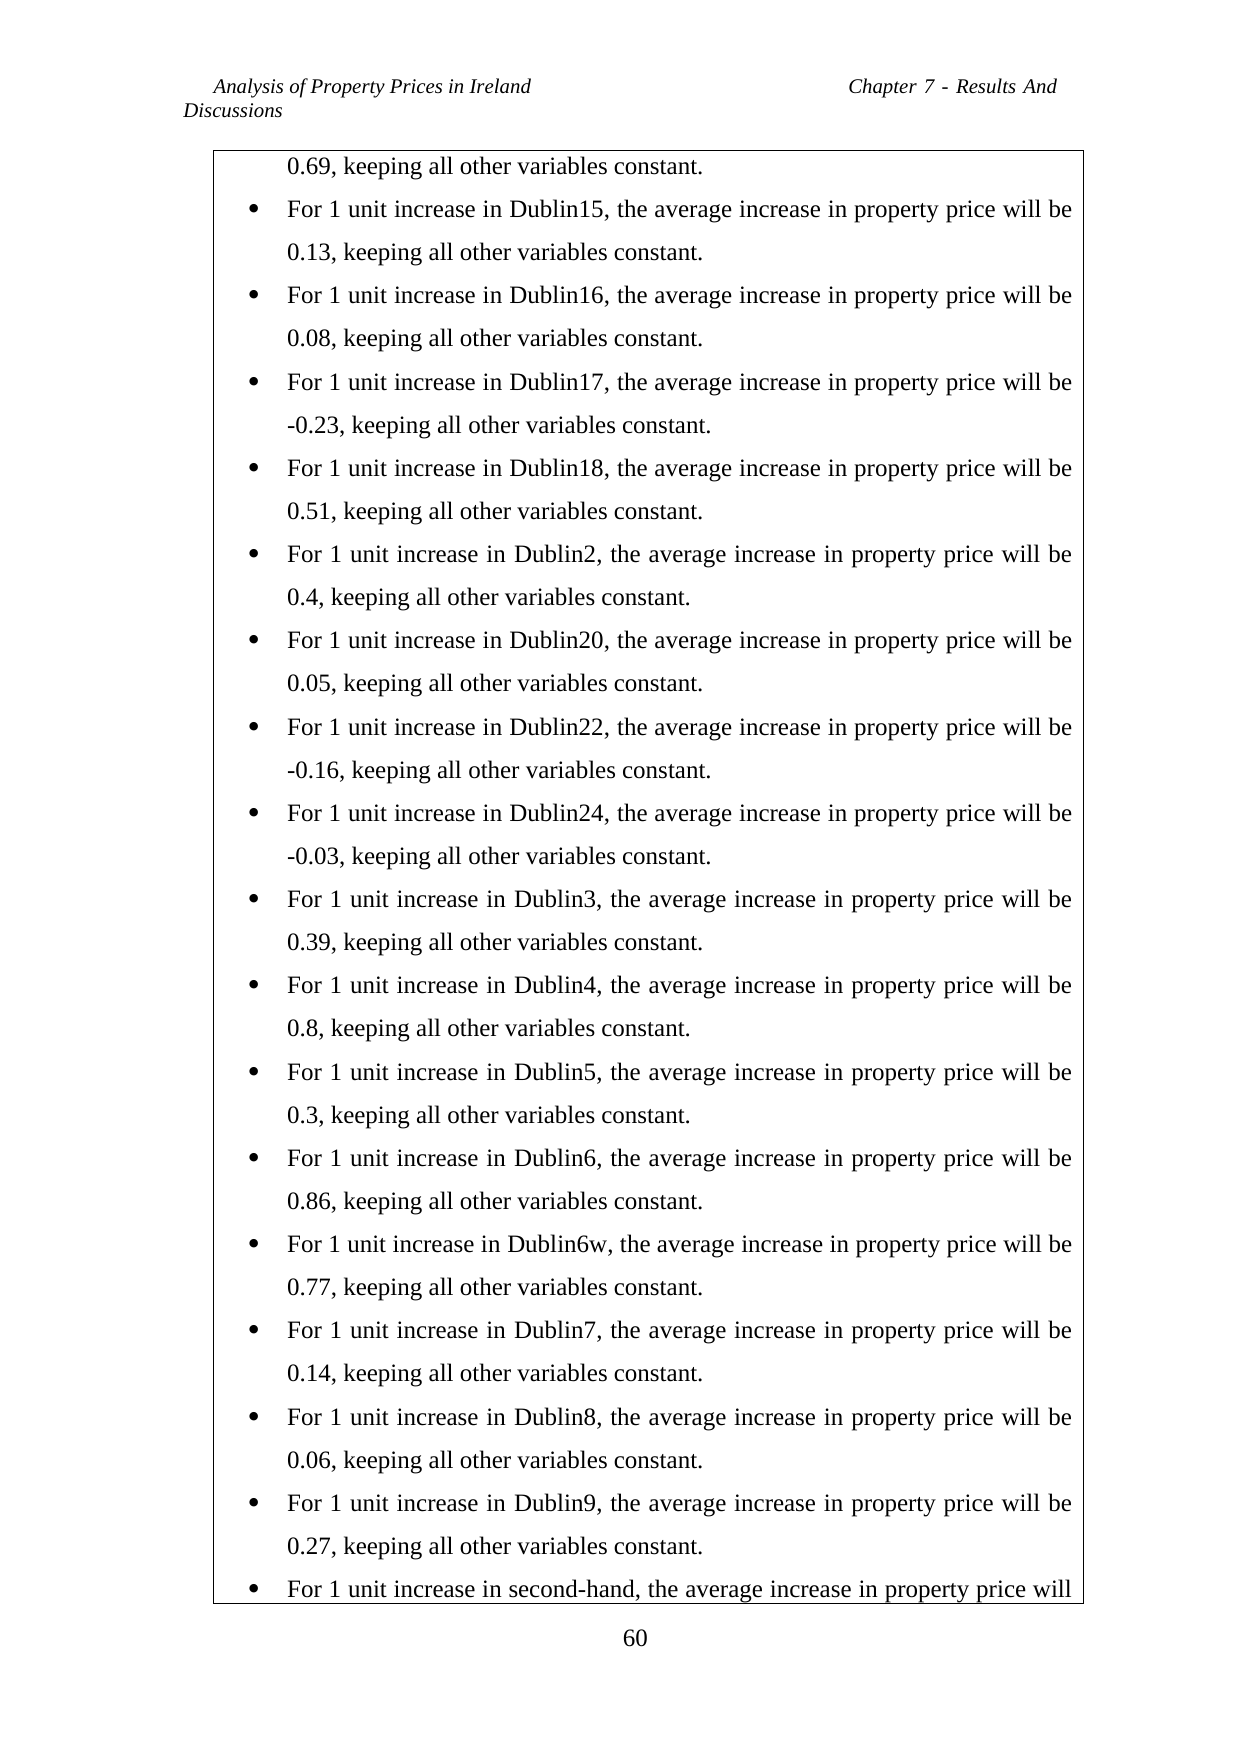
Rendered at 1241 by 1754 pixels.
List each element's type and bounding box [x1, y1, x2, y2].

table_header [214, 151, 1083, 1603]
